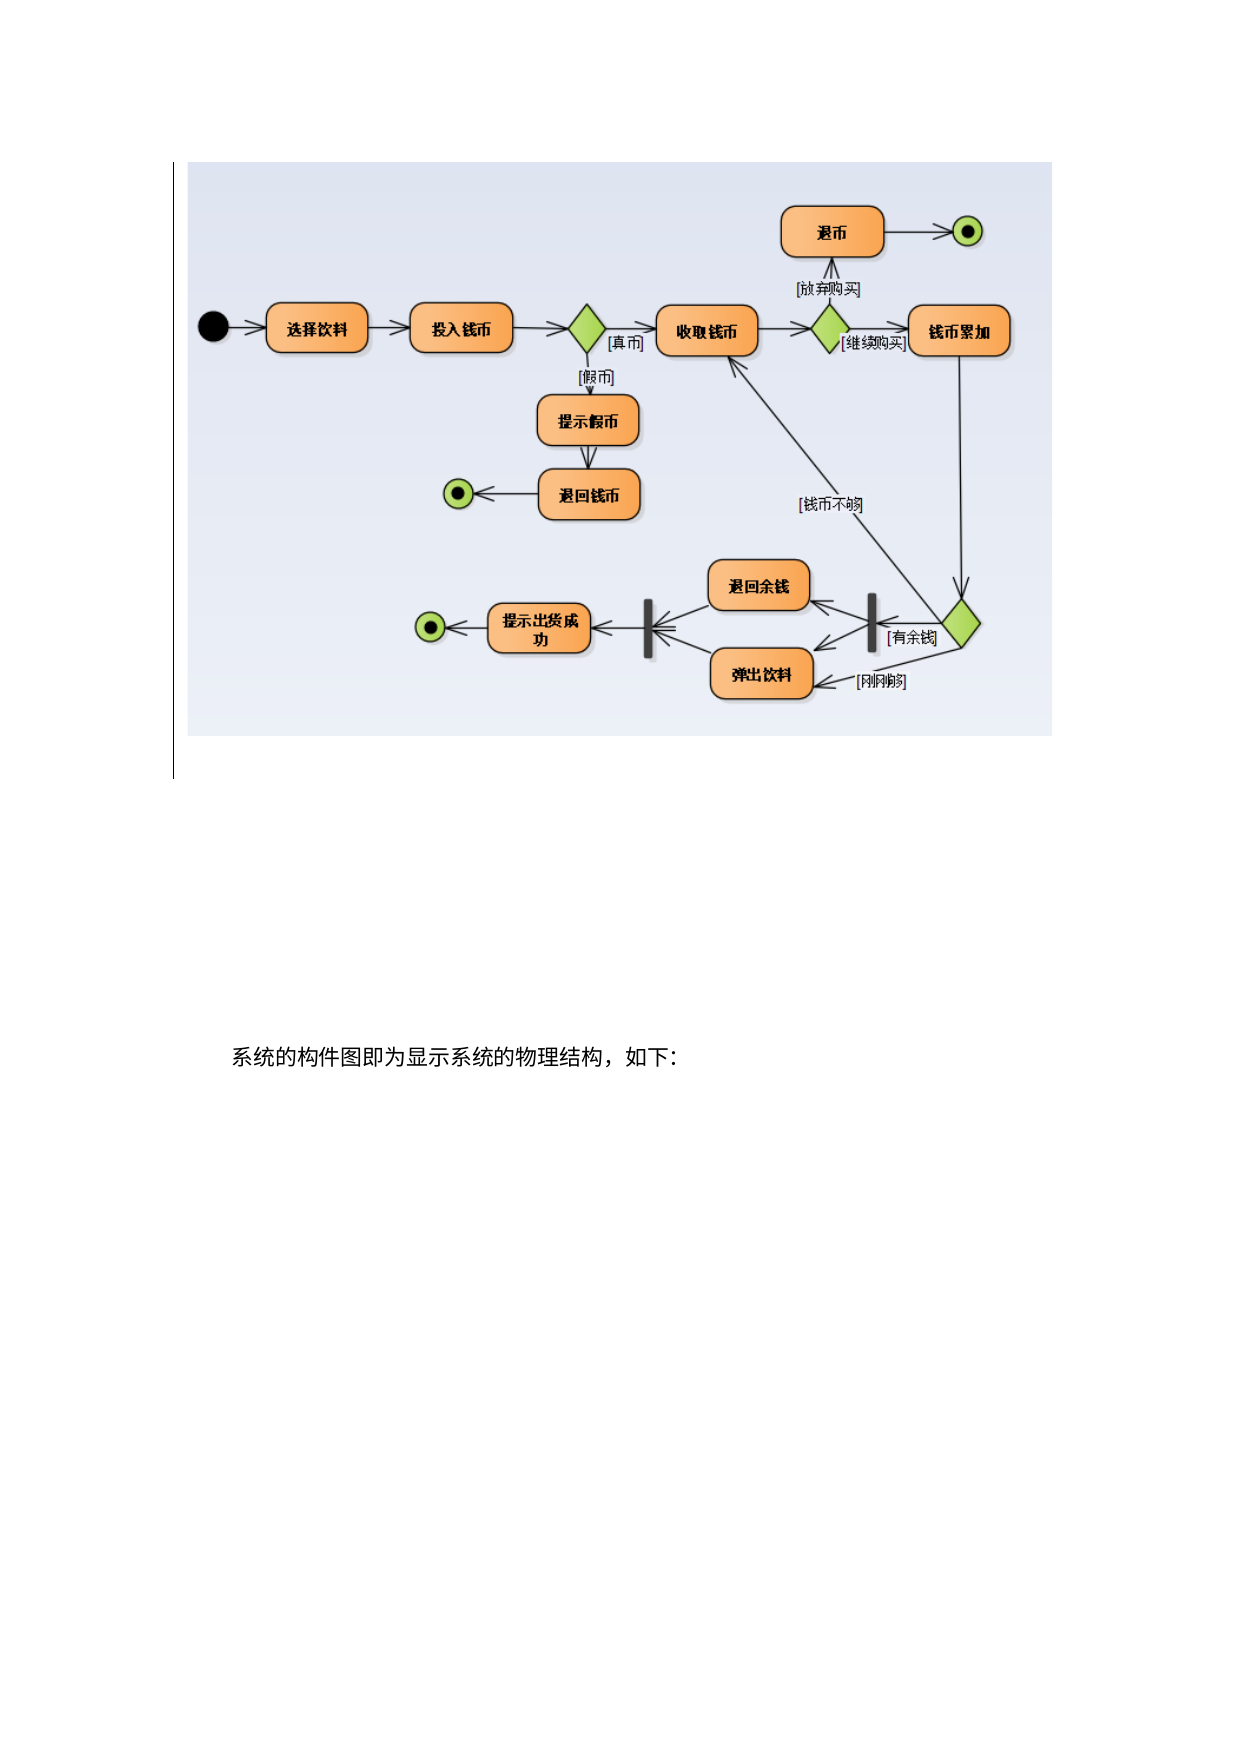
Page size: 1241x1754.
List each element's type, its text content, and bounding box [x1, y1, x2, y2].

picture [187, 162, 1053, 736]
text 系统的构件图即为显示系统的物理结构，如下： [187, 1039, 1053, 1072]
